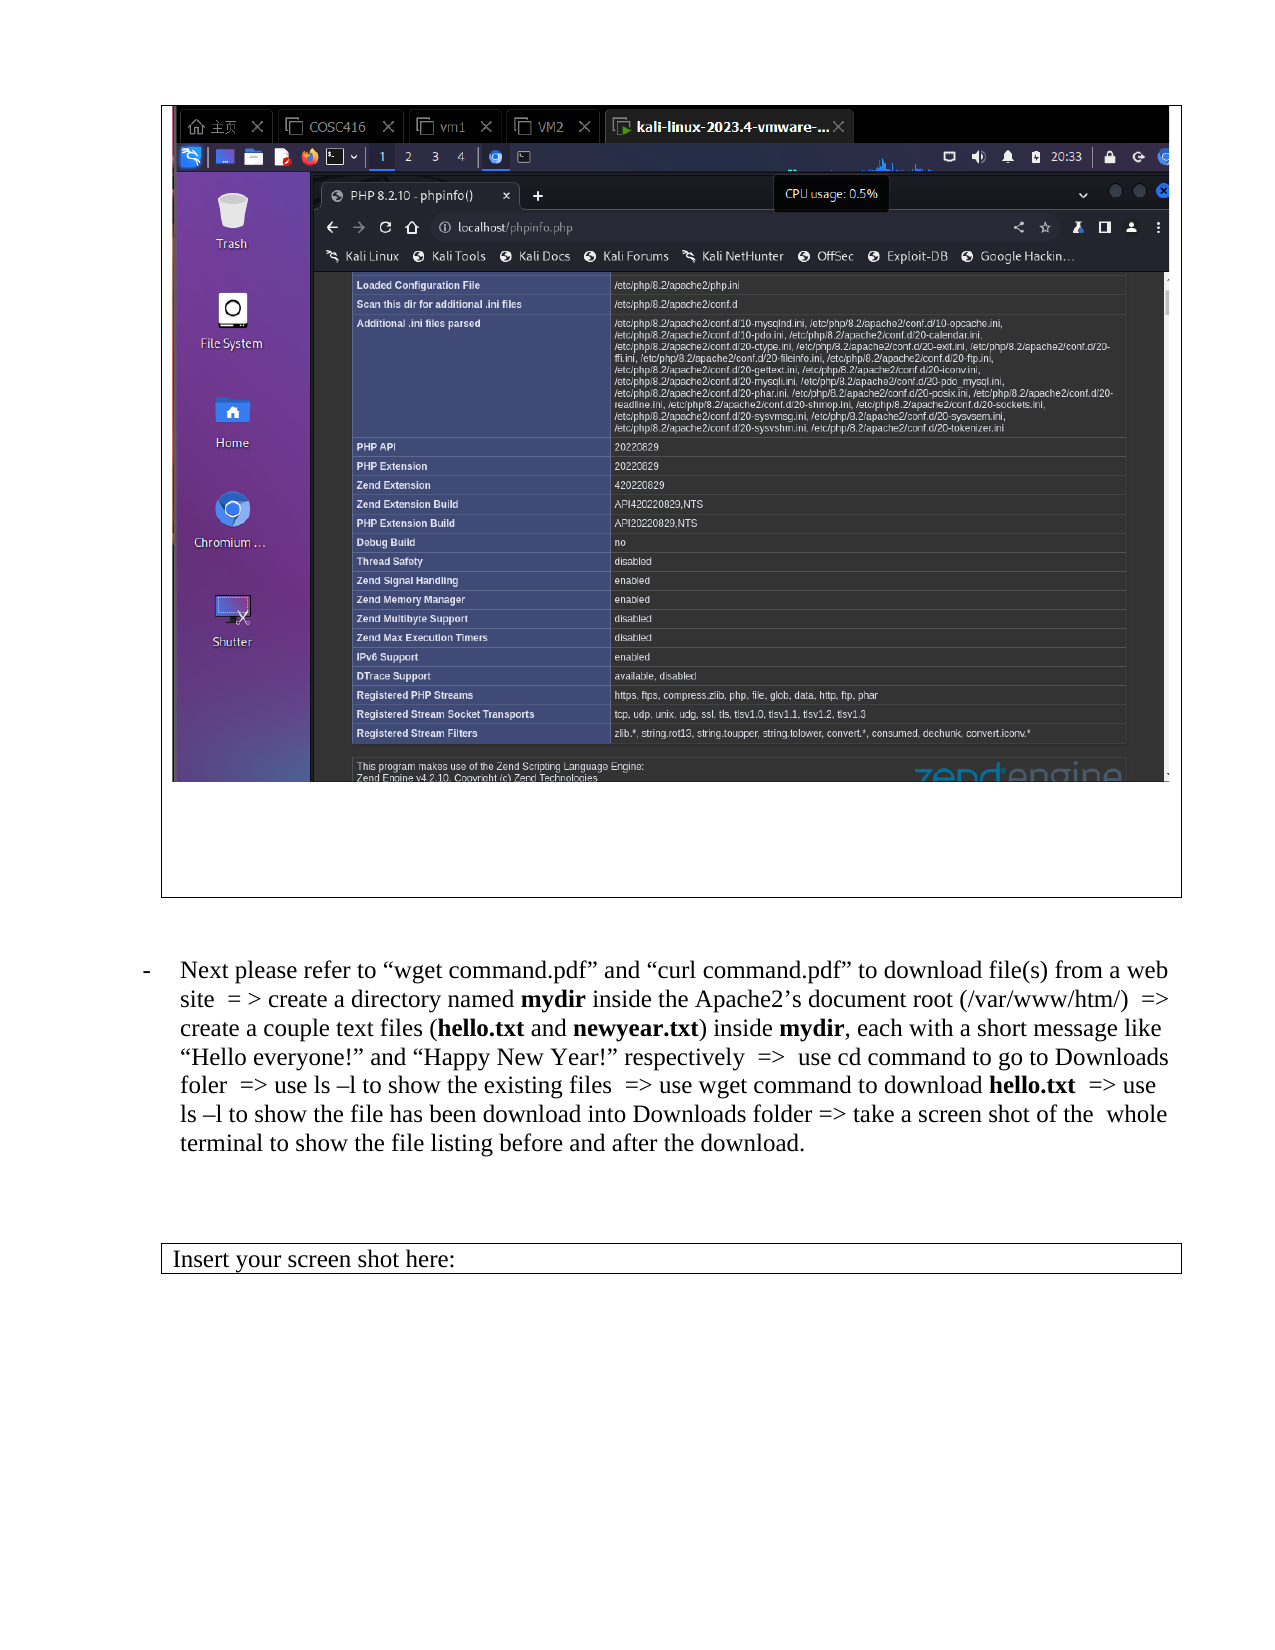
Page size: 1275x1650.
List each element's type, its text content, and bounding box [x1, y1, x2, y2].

picture [984, 773, 995, 782]
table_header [162, 1244, 1181, 1273]
picture [962, 773, 974, 782]
list Next please refer to “wget command.pdf” and “curl command.pdf” to download file(s) from a web site = > create a directory named mydir inside the Apache2’s document root (/var/www/htm/) => create a couple text files (hello.txt and newyear.txt) inside mydir, each with a short message like “Hello everyone!” and “Happy New Year!” respectively => use cd command to go to Downloads foler => use ls –l to show the existing files => use wget command to download hello.txt => use ls –l to show the file has been download into Downloads folder => take a screen shot of the whole terminal to show the file listing before and after the download. [142, 955, 1170, 1157]
picture [172, 106, 1170, 782]
picture [938, 773, 950, 777]
table_header Insert your screen shot here: [162, 106, 1181, 897]
